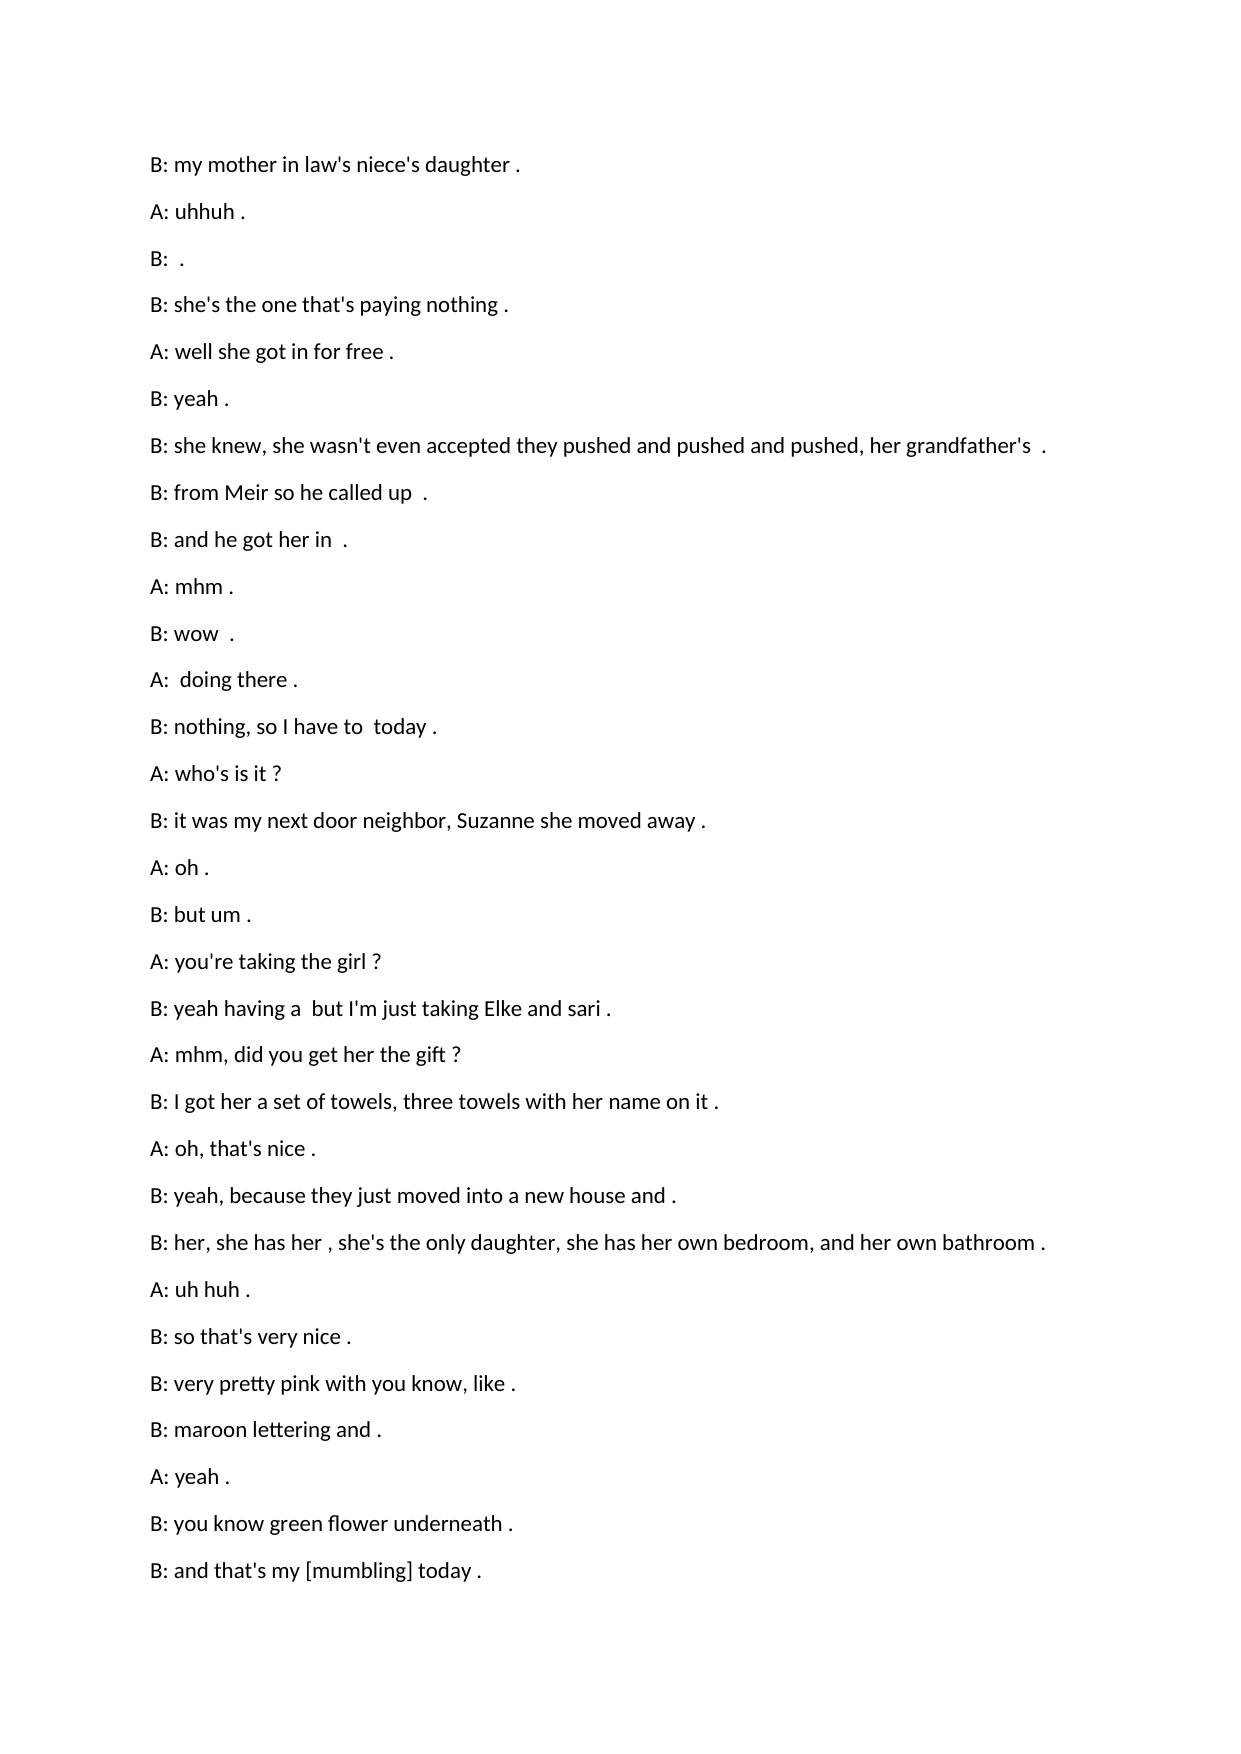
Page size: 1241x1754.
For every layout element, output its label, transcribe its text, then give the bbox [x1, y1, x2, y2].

text A: uh huh . [150, 1275, 1090, 1303]
text B: I got her a set of towels, three towels with her name on it . [150, 1087, 1090, 1116]
text B: . [150, 244, 1090, 272]
text B: yeah having a but I'm just taking Elke and sari . [150, 994, 1090, 1022]
text B: and that's my [mumbling] today . [150, 1556, 1090, 1584]
text A: mhm, did you get her the gift ? [150, 1041, 1090, 1069]
text B: yeah, because they just moved into a new house and . [150, 1181, 1090, 1209]
text A: you're taking the girl ? [150, 947, 1090, 975]
text A: well she got in for free . [150, 337, 1090, 366]
text B: she's the one that's paying nothing . [150, 291, 1090, 319]
text A: oh . [150, 853, 1090, 881]
text B: she knew, she wasn't even accepted they pushed and pushed and pushed, her grandfather's . [150, 431, 1090, 459]
text A: doing there . [150, 666, 1090, 694]
text B: wow . [150, 619, 1090, 647]
text A: yeah . [150, 1462, 1090, 1491]
text A: oh, that's nice . [150, 1134, 1090, 1162]
text B: it was my next door neighbor, Suzanne she moved away . [150, 806, 1090, 834]
text B: so that's very nice . [150, 1322, 1090, 1350]
text B: nothing, so I have to today . [150, 712, 1090, 741]
text B: very pretty pink with you know, like . [150, 1369, 1090, 1397]
text B: maroon lettering and . [150, 1416, 1090, 1444]
text B: from Meir so he called up . [150, 478, 1090, 506]
text B: but um . [150, 900, 1090, 928]
text A: who's is it ? [150, 759, 1090, 787]
text A: mhm . [150, 572, 1090, 600]
text B: her, she has her , she's the only daughter, she has her own bedroom, and her own bathroom . [150, 1228, 1090, 1256]
text B: my mother in law's niece's daughter . [150, 150, 1090, 178]
text A: uhhuh . [150, 197, 1090, 225]
text B: you know green flower underneath . [150, 1509, 1090, 1537]
text B: yeah . [150, 384, 1090, 412]
text B: and he got her in . [150, 525, 1090, 553]
